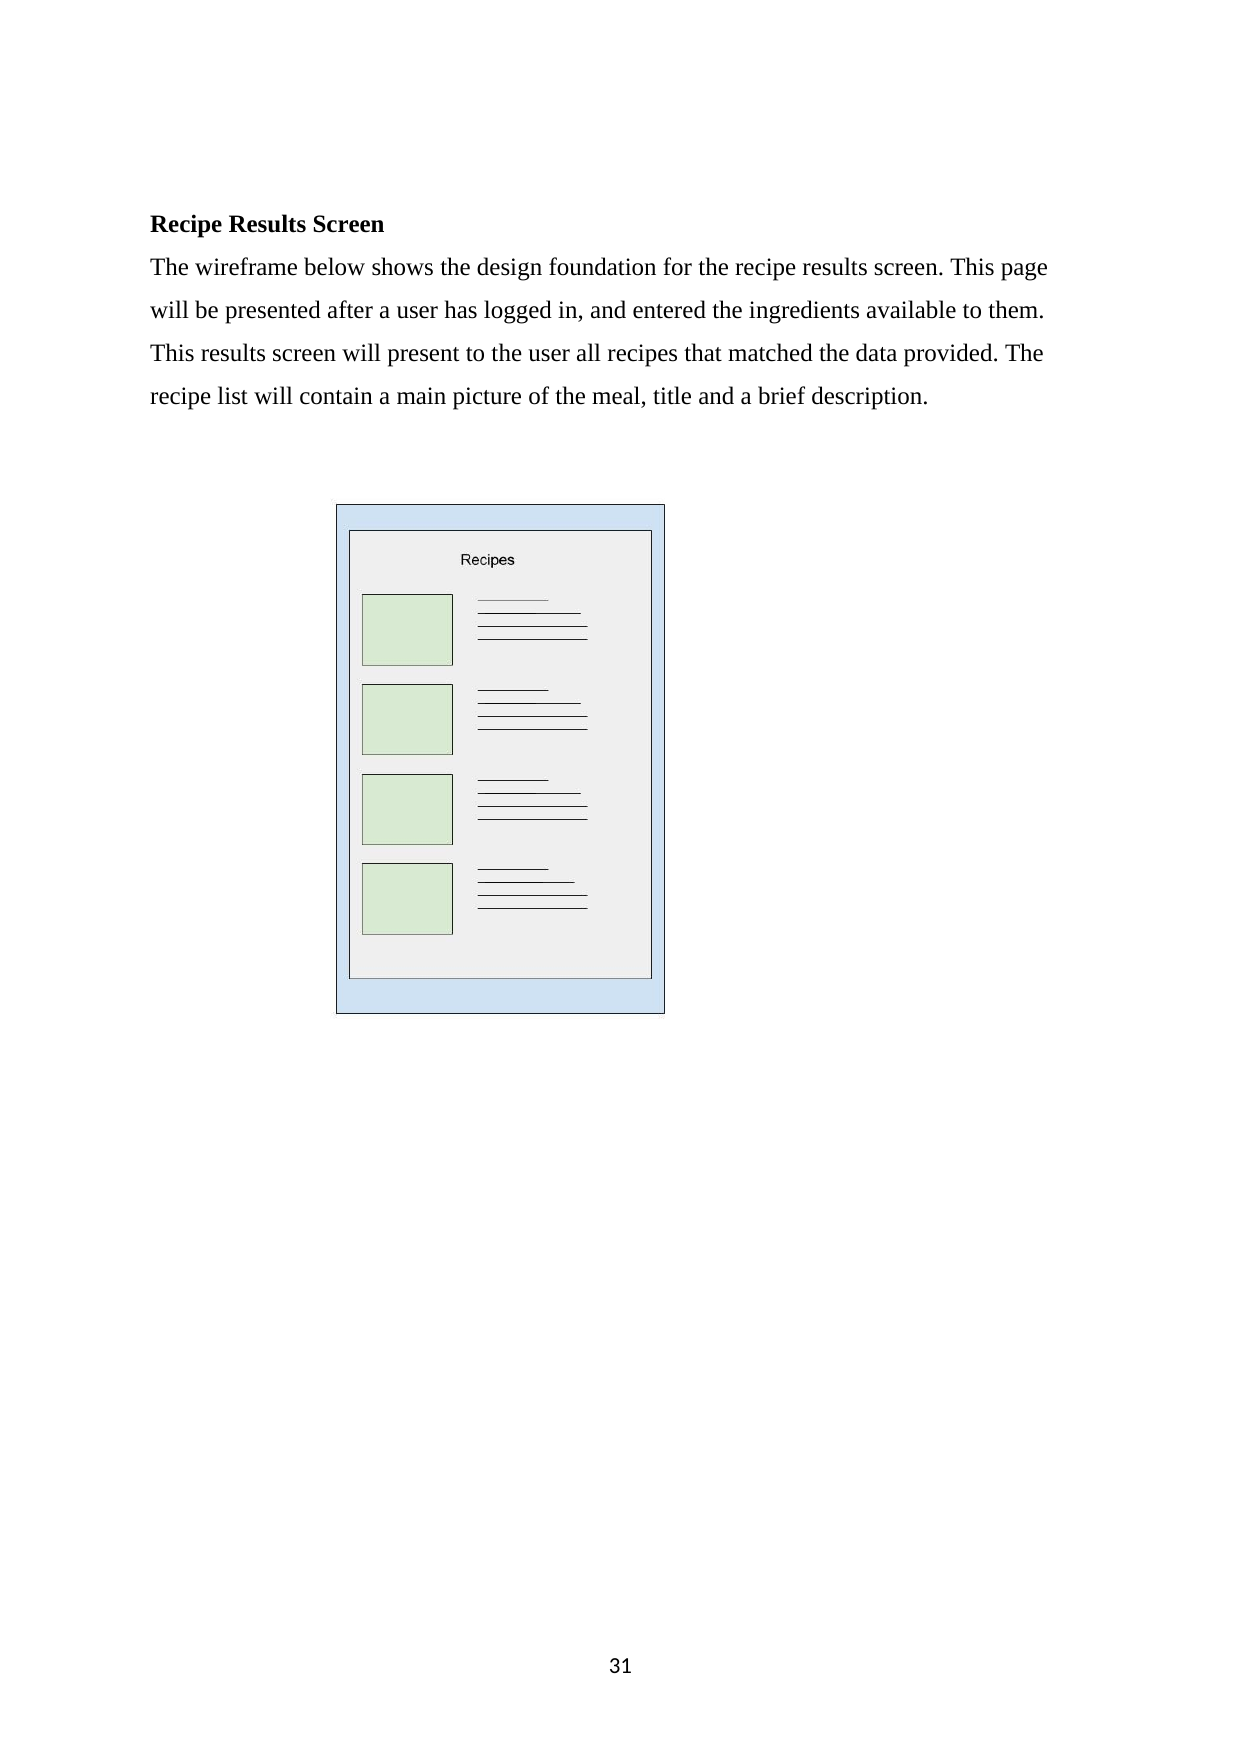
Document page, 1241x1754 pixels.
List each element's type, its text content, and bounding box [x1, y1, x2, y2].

text Recipe Results Screen [150, 209, 1090, 237]
picture [150, 466, 788, 1044]
text The wireframe below shows the design foundation for the recipe results screen. This page will be presented after a user has logged in, and entered the ingredients available to them. This results screen will present to the user all recipes that matched the data provided. The recipe list will contain a main picture of the meal, title and a brief description. [150, 252, 1090, 410]
